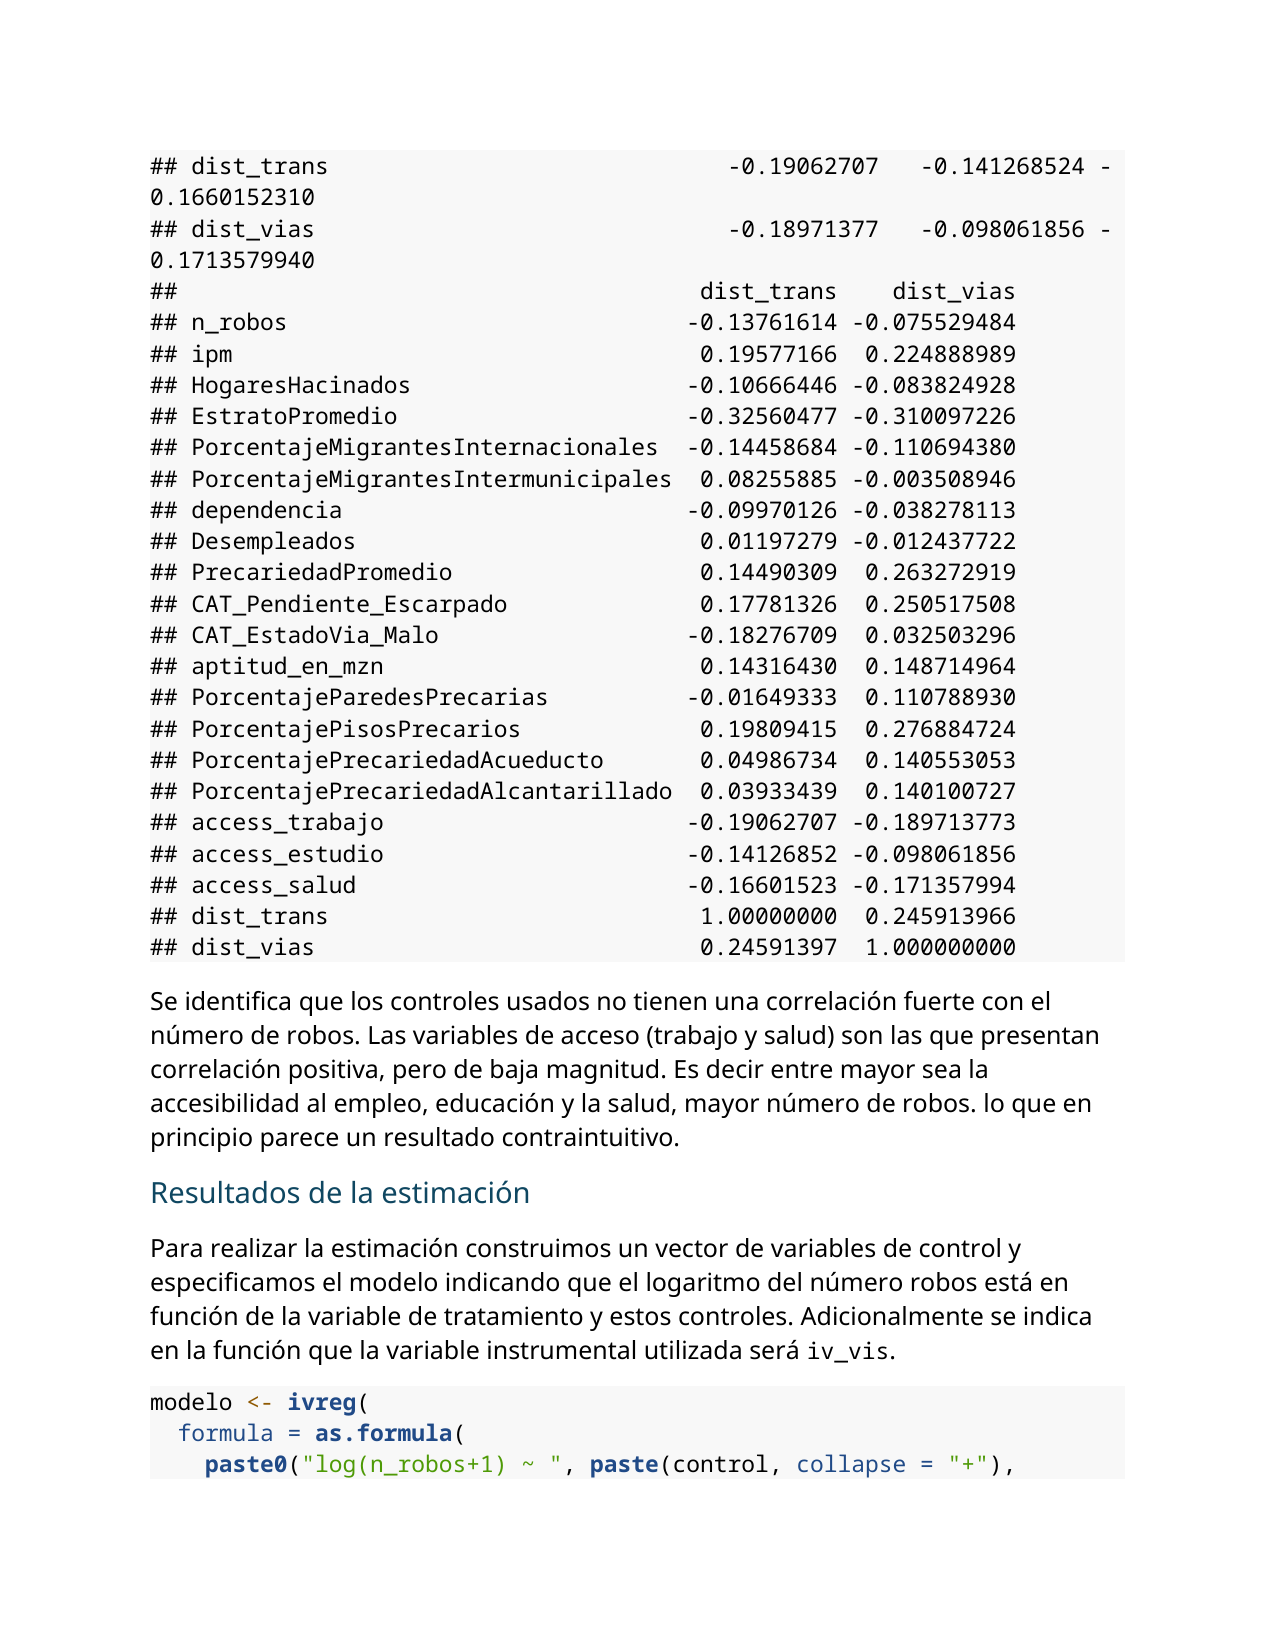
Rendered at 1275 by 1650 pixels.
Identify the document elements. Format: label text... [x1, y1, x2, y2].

text Para realizar la estimación construimos un vector de variables de control y especificamos el modelo indicando que el logaritmo del número robos está en función de la variable de tratamiento y estos controles. Adicionalmente se indica en la función que la variable instrumental utilizada será iv_vis. [150, 1231, 1125, 1367]
text Se identifica que los controles usados no tienen una correlación fuerte con el número de robos. Las variables de acceso (trabajo y salud) son las que presentan correlación positiva, pero de baja magnitud. Es decir entre mayor sea la accesibilidad al empleo, educación y la salud, mayor número de robos. lo que en principio parece un resultado contraintuitivo. [150, 983, 1125, 1154]
subtitle Resultados de la estimación [150, 1172, 1125, 1212]
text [150, 150, 1125, 962]
